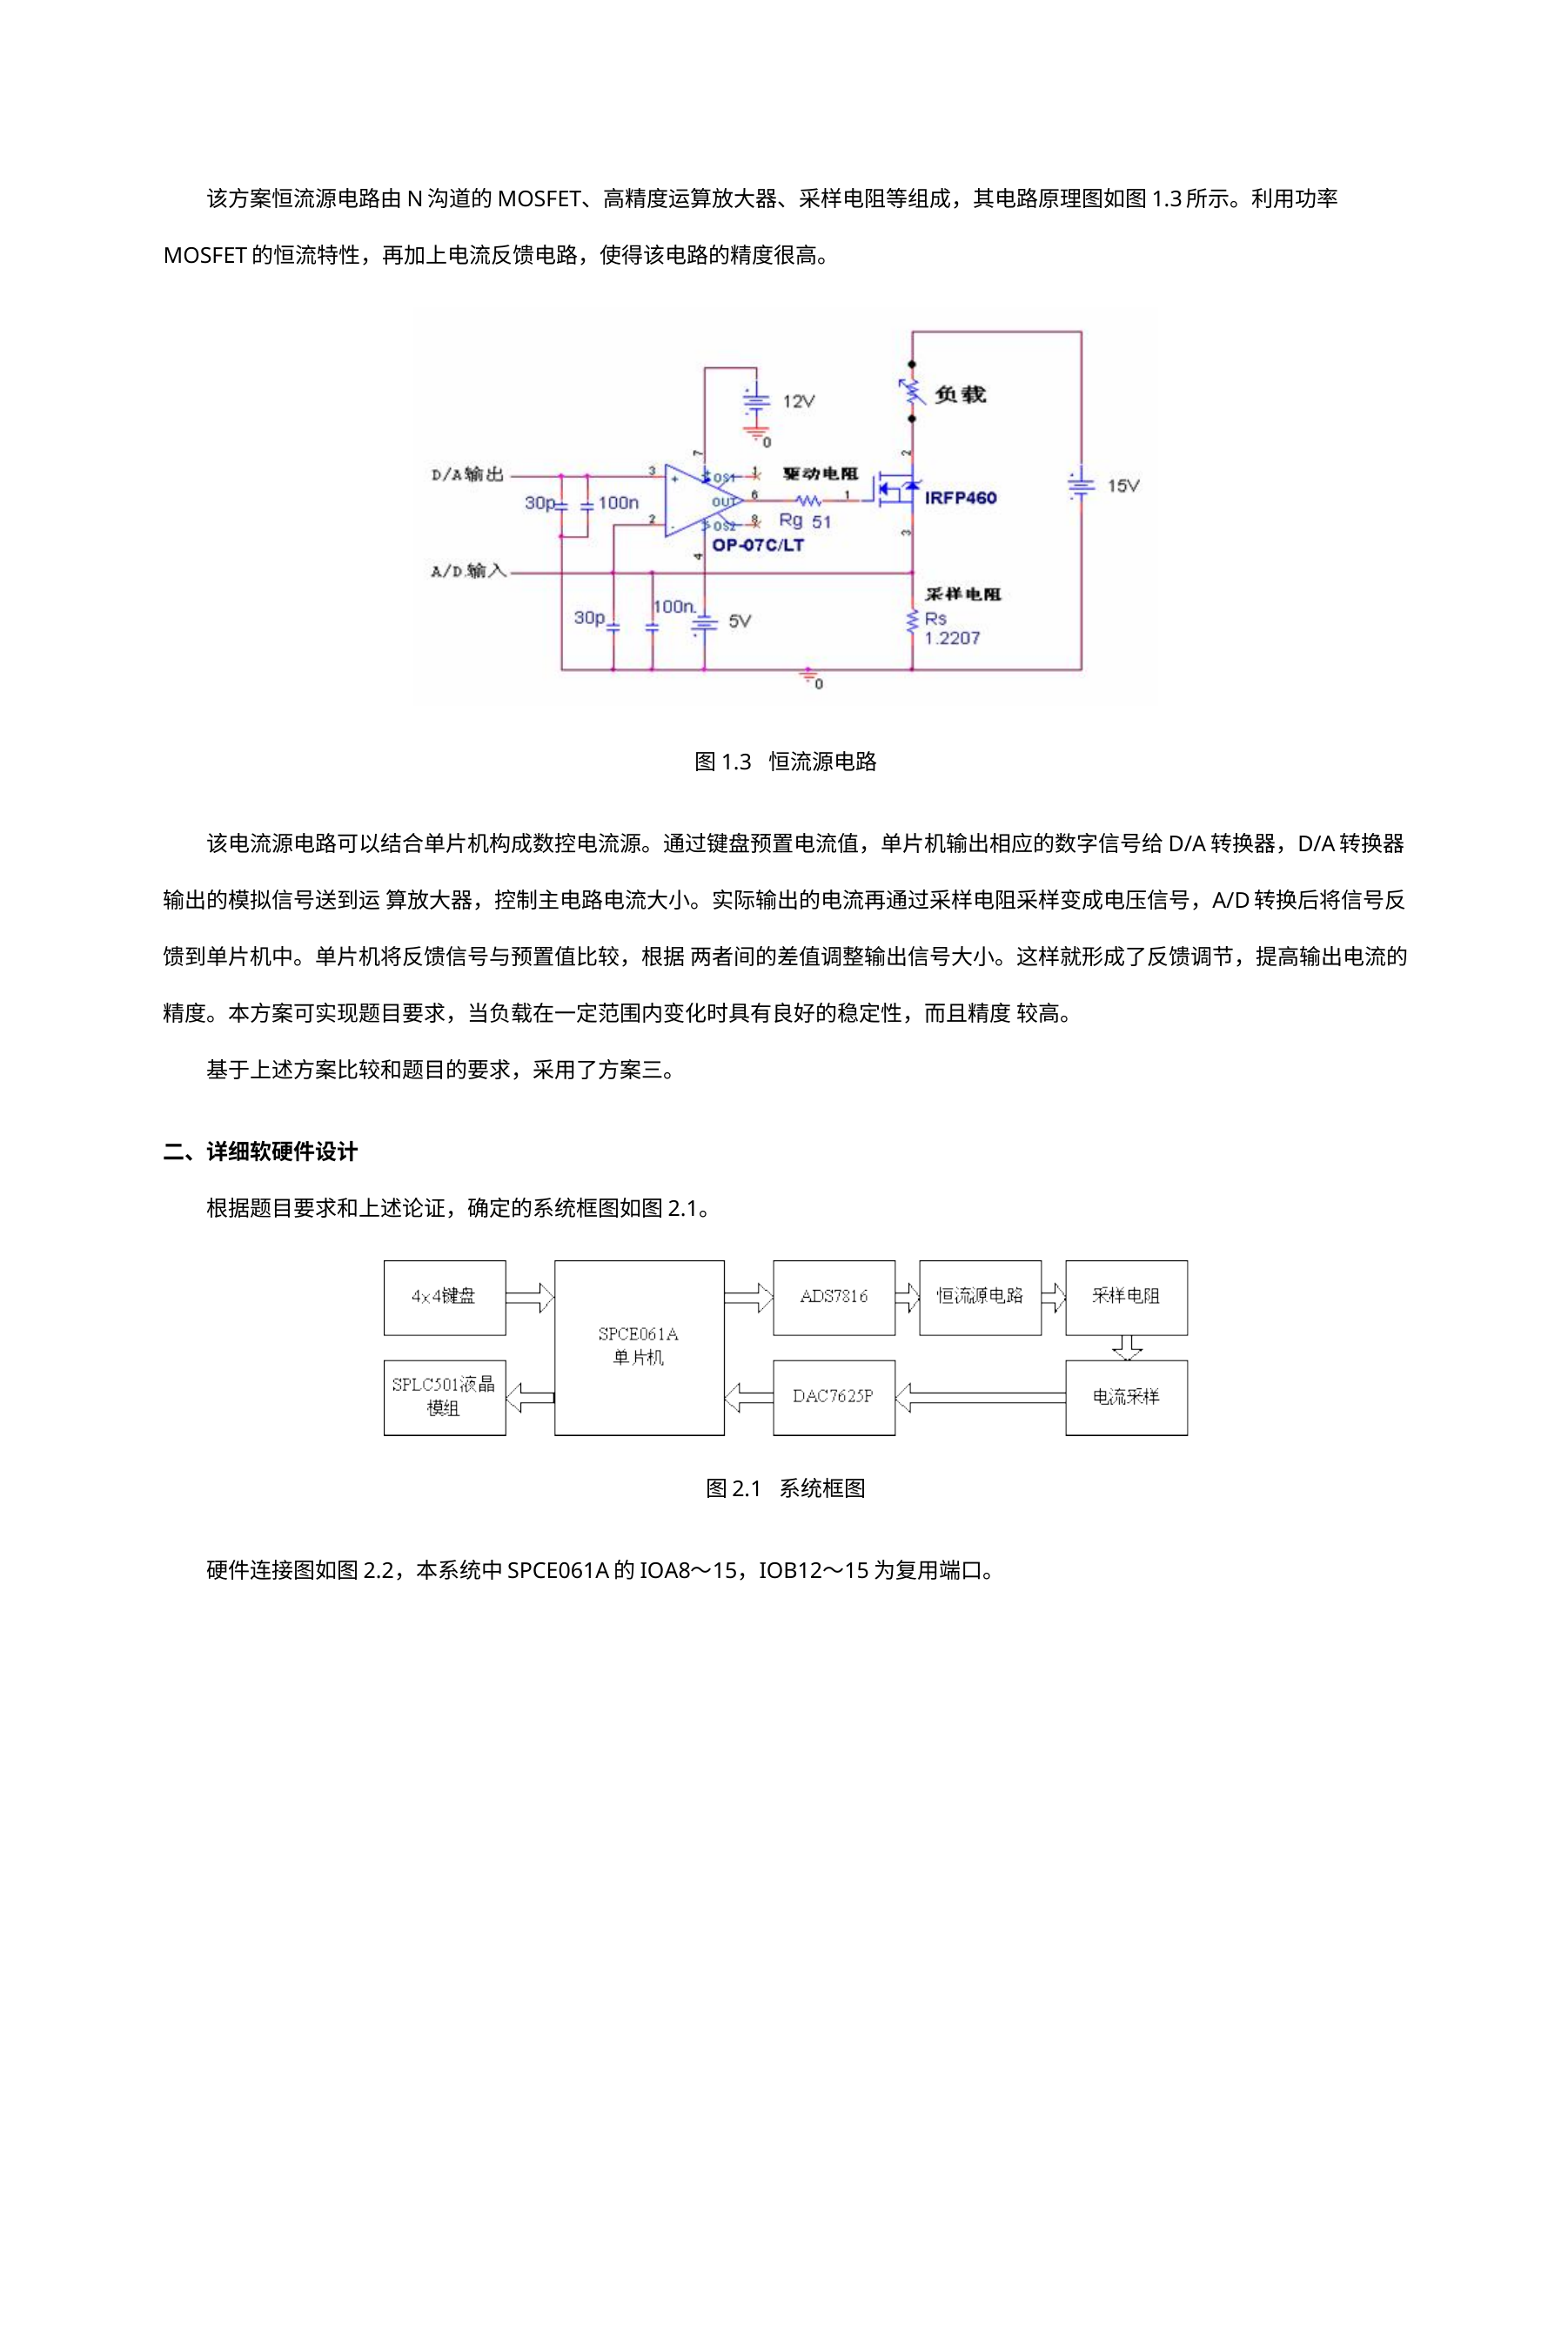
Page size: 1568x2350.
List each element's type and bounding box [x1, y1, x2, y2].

table_header [162, 143, 1411, 1624]
picture [384, 1260, 1189, 1436]
picture [413, 307, 1159, 706]
